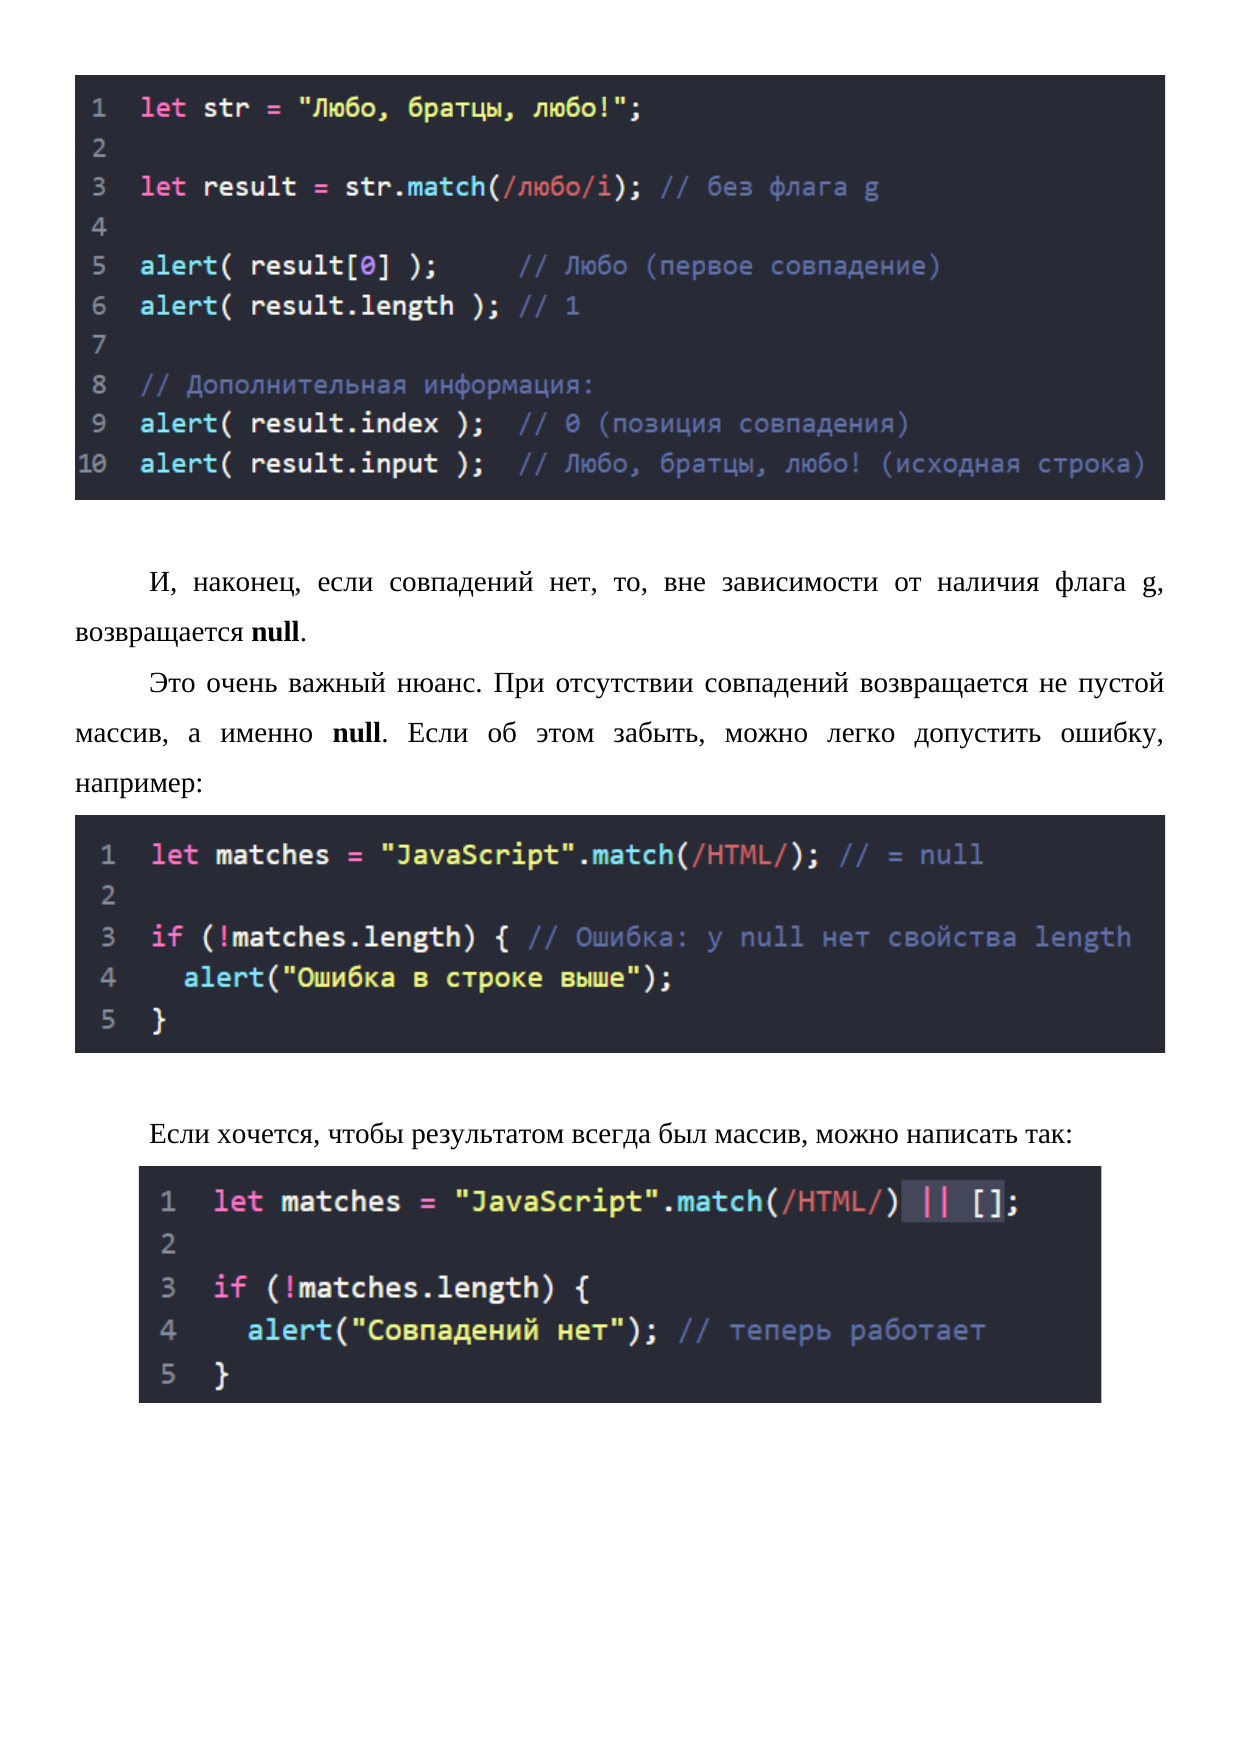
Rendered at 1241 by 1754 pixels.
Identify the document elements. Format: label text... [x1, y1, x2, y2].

text Если хочется, чтобы результатом всегда был массив, можно написать так: [75, 1116, 1165, 1150]
picture [75, 815, 1166, 1053]
picture [75, 75, 1166, 500]
text Это очень важный нюанс. При отсутствии совпадений возвращается не пустой массив, а именно null. Если об этом забыть, можно легко допустить ошибку, например: [75, 665, 1165, 799]
picture [138, 1166, 1102, 1403]
text И, наконец, если совпадений нет, то, вне зависимости от наличия флага g, возвращается null. [75, 564, 1165, 648]
